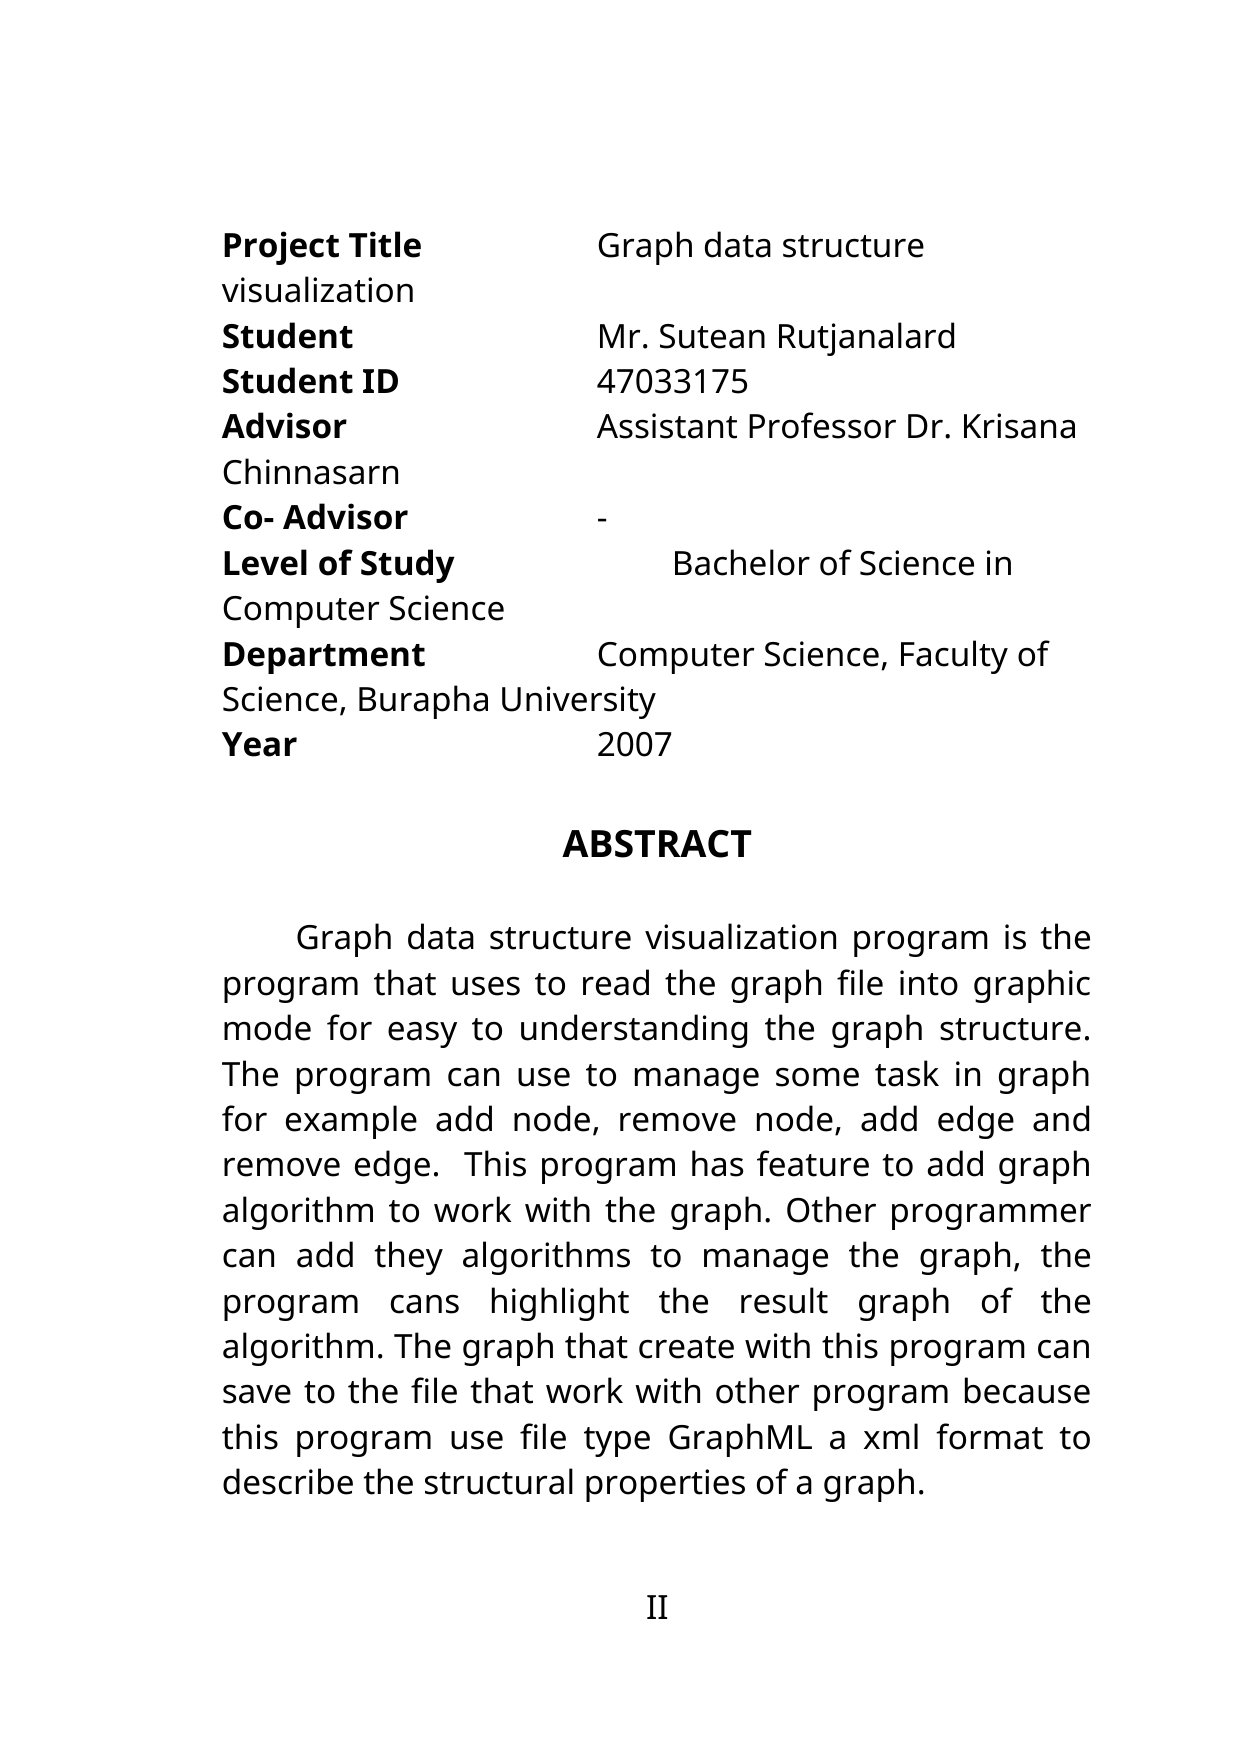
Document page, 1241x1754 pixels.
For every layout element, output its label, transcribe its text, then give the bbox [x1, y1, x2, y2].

text Advisor Assistant Professor Dr. Krisana Chinnasarn [222, 403, 1093, 494]
text Level of Study Bachelor of Science in Computer Science [222, 539, 1093, 630]
text Graph data structure visualization program is the program that uses to read the graph file into graphic mode for easy to understanding the graph structure. The program can use to manage some task in graph for example add node, remove node, add edge and remove edge. This program has feature to add graph algorithm to work with the graph. Other programmer can add they algorithms to manage the graph, the program cans highlight the result graph of the algorithm. The graph that create with this program can save to the file that work with other program because this program use file type GraphML a xml format to describe the structural properties of a graph. [222, 914, 1093, 1504]
text Year 2007 [222, 721, 1093, 767]
text Department Computer Science, Faculty of Science, Burapha University [222, 630, 1093, 721]
text Student Mr. Sutean Rutjanalard [222, 312, 1093, 358]
text ABSTRACT [222, 818, 1093, 869]
text Student ID 47033175 [222, 358, 1093, 403]
text Project Title Graph data structure visualization [222, 222, 1093, 312]
text Co- Advisor - [222, 494, 1093, 539]
